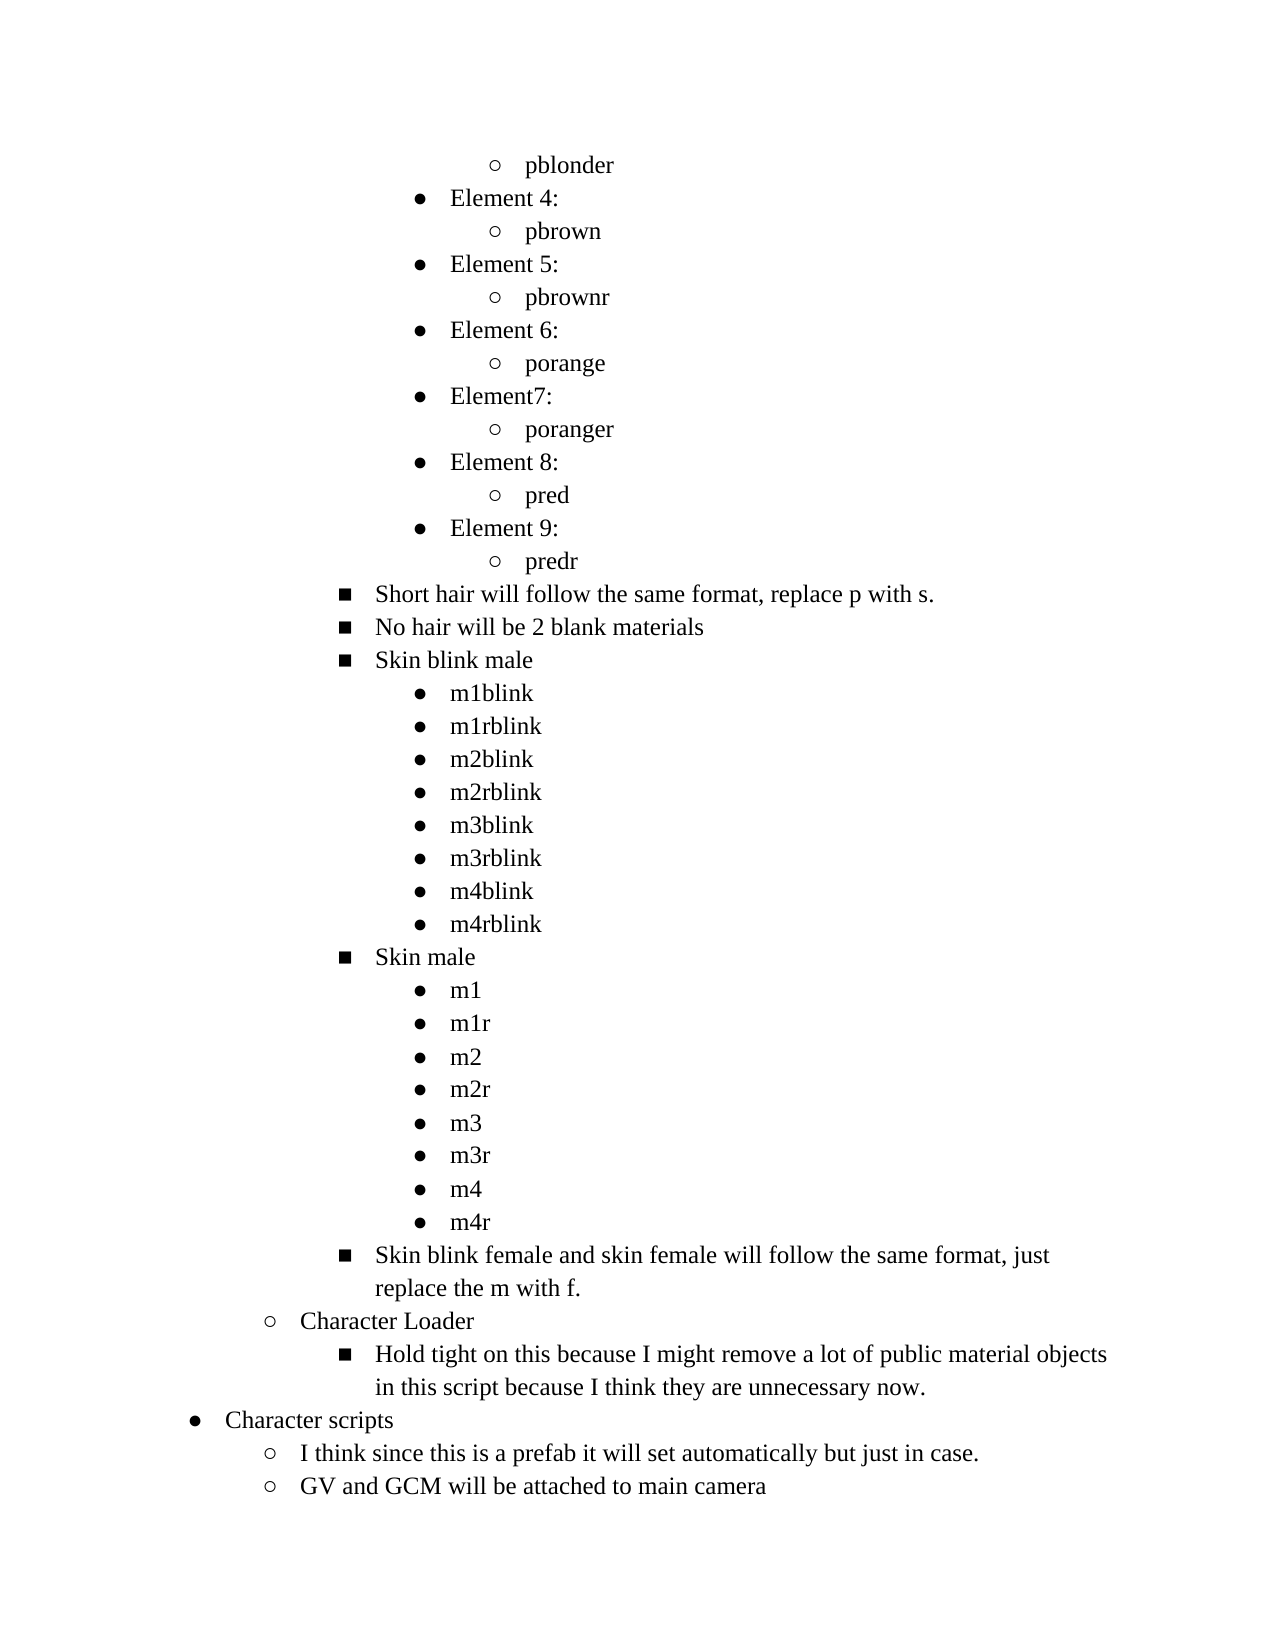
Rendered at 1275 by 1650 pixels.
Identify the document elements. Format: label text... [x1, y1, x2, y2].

list GV and GCM will be attached to main camera [262, 1471, 1125, 1499]
list m4 [412, 1174, 1125, 1202]
list m3rblink [412, 843, 1125, 872]
list m4rblink [412, 909, 1125, 938]
list m2 [412, 1042, 1125, 1070]
list m1 [412, 976, 1125, 1004]
list Hold tight on this because I might remove a lot of public material objects in this script because I think they are unnecessary now. [337, 1339, 1125, 1401]
list m4blink [412, 876, 1125, 905]
list Short hair will follow the same format, replace p with s. [337, 579, 1125, 608]
list poranger [487, 414, 1125, 443]
list m3 [412, 1108, 1125, 1136]
list Element 8: [412, 447, 1125, 476]
list pred [487, 480, 1125, 509]
list m2r [412, 1074, 1125, 1103]
list predr [487, 546, 1125, 575]
list pbrownr [487, 282, 1125, 311]
list m4r [412, 1207, 1125, 1235]
list m3r [412, 1141, 1125, 1169]
list pblonder [487, 150, 1125, 179]
list No hair will be 2 blank materials [337, 612, 1125, 641]
list Element 9: [412, 513, 1125, 542]
list I think since this is a prefab it will set automatically but just in case. [262, 1438, 1125, 1467]
list Skin male [337, 942, 1125, 971]
list Skin blink male [337, 645, 1125, 674]
list m2blink [412, 744, 1125, 773]
list Element7: [412, 381, 1125, 410]
list m2rblink [412, 777, 1125, 806]
list m1r [412, 1008, 1125, 1037]
list Element 4: [412, 183, 1125, 212]
list pbrown [487, 216, 1125, 245]
list m1blink [412, 678, 1125, 707]
list Character scripts [187, 1405, 1125, 1433]
list Skin blink female and skin female will follow the same format, just replace the m with f. [337, 1240, 1125, 1301]
list Character Loader [262, 1306, 1125, 1334]
list porange [487, 348, 1125, 377]
list m1rblink [412, 711, 1125, 740]
list Element 5: [412, 249, 1125, 278]
list m3blink [412, 810, 1125, 839]
list Element 6: [412, 315, 1125, 344]
